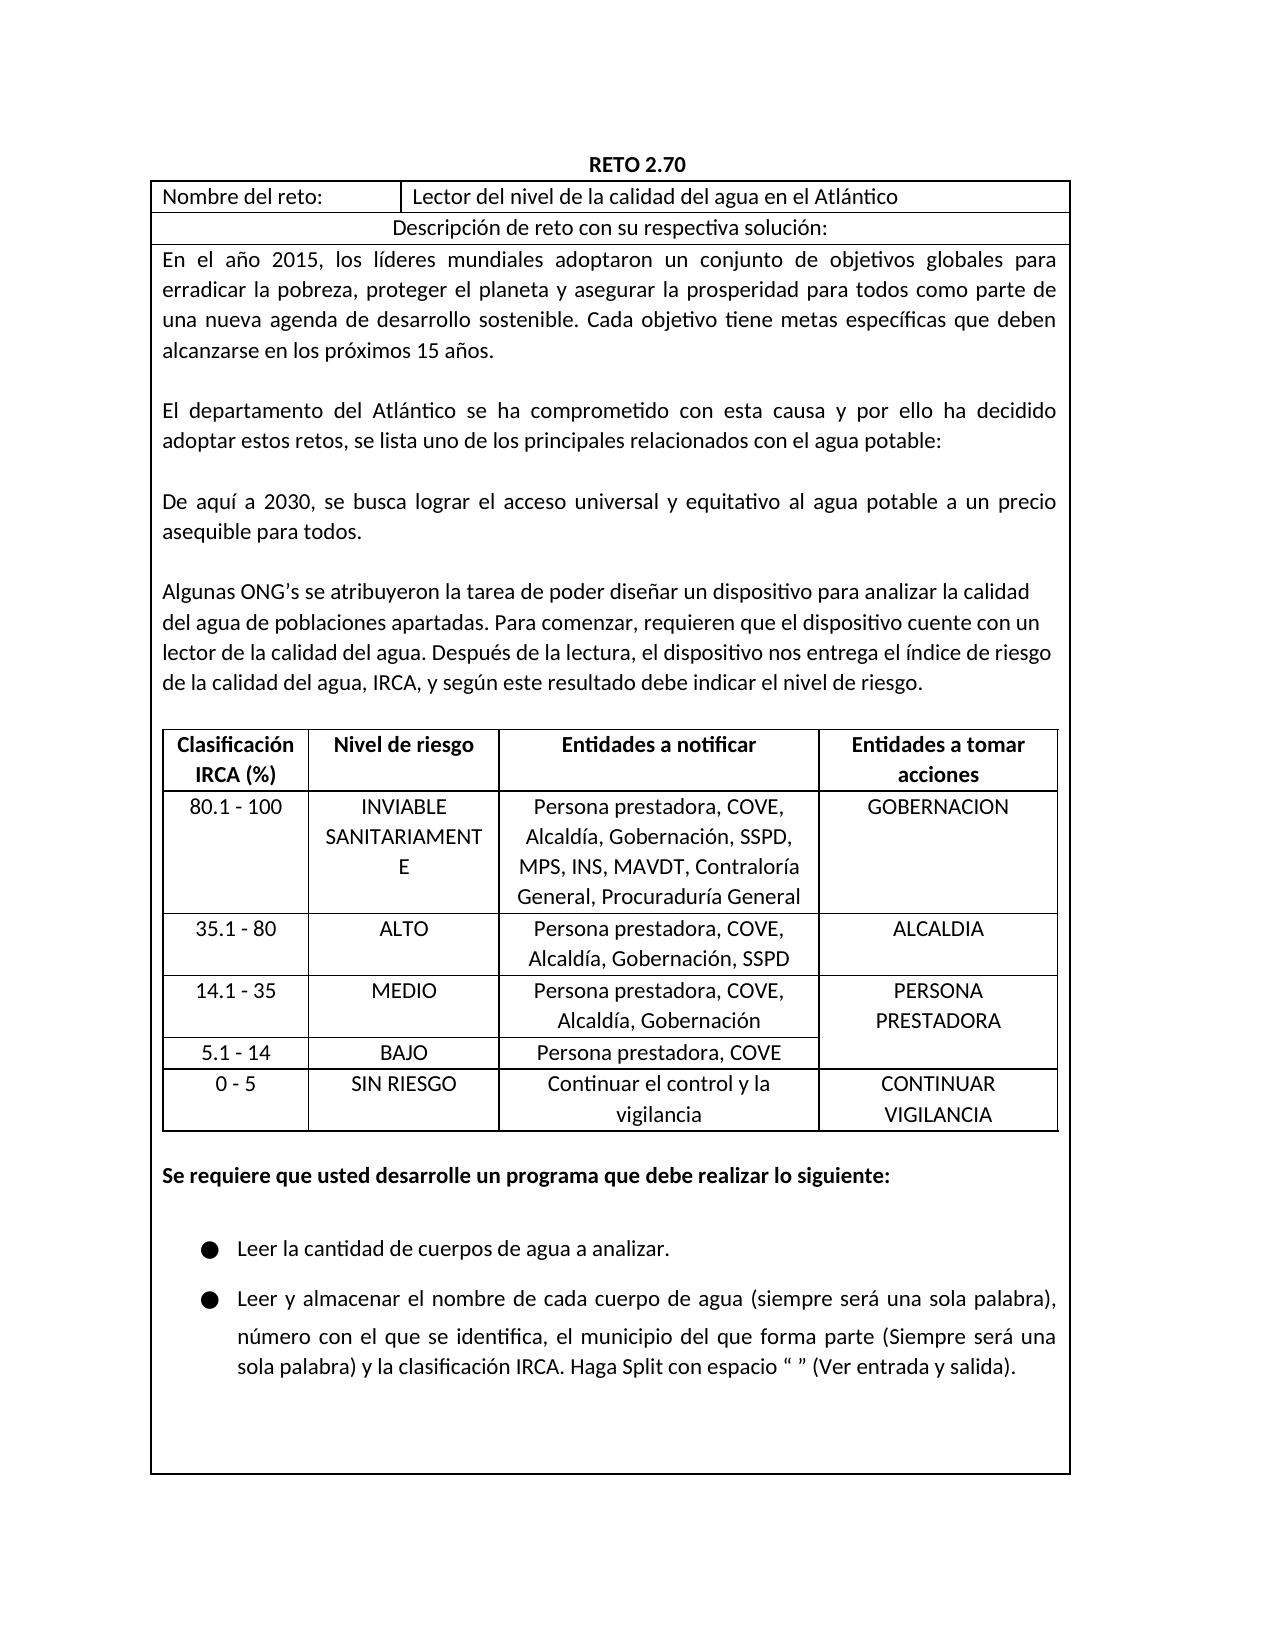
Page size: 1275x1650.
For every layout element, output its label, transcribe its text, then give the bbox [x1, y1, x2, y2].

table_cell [152, 245, 1069, 1473]
table_header Nombre del reto: [152, 182, 400, 212]
text RETO 2.70 [150, 150, 1125, 178]
table_header Lector del nivel de la calidad del agua en el Atlántico [402, 182, 1069, 212]
table_cell Descripción de reto con su respectiva solución: [152, 213, 1069, 243]
